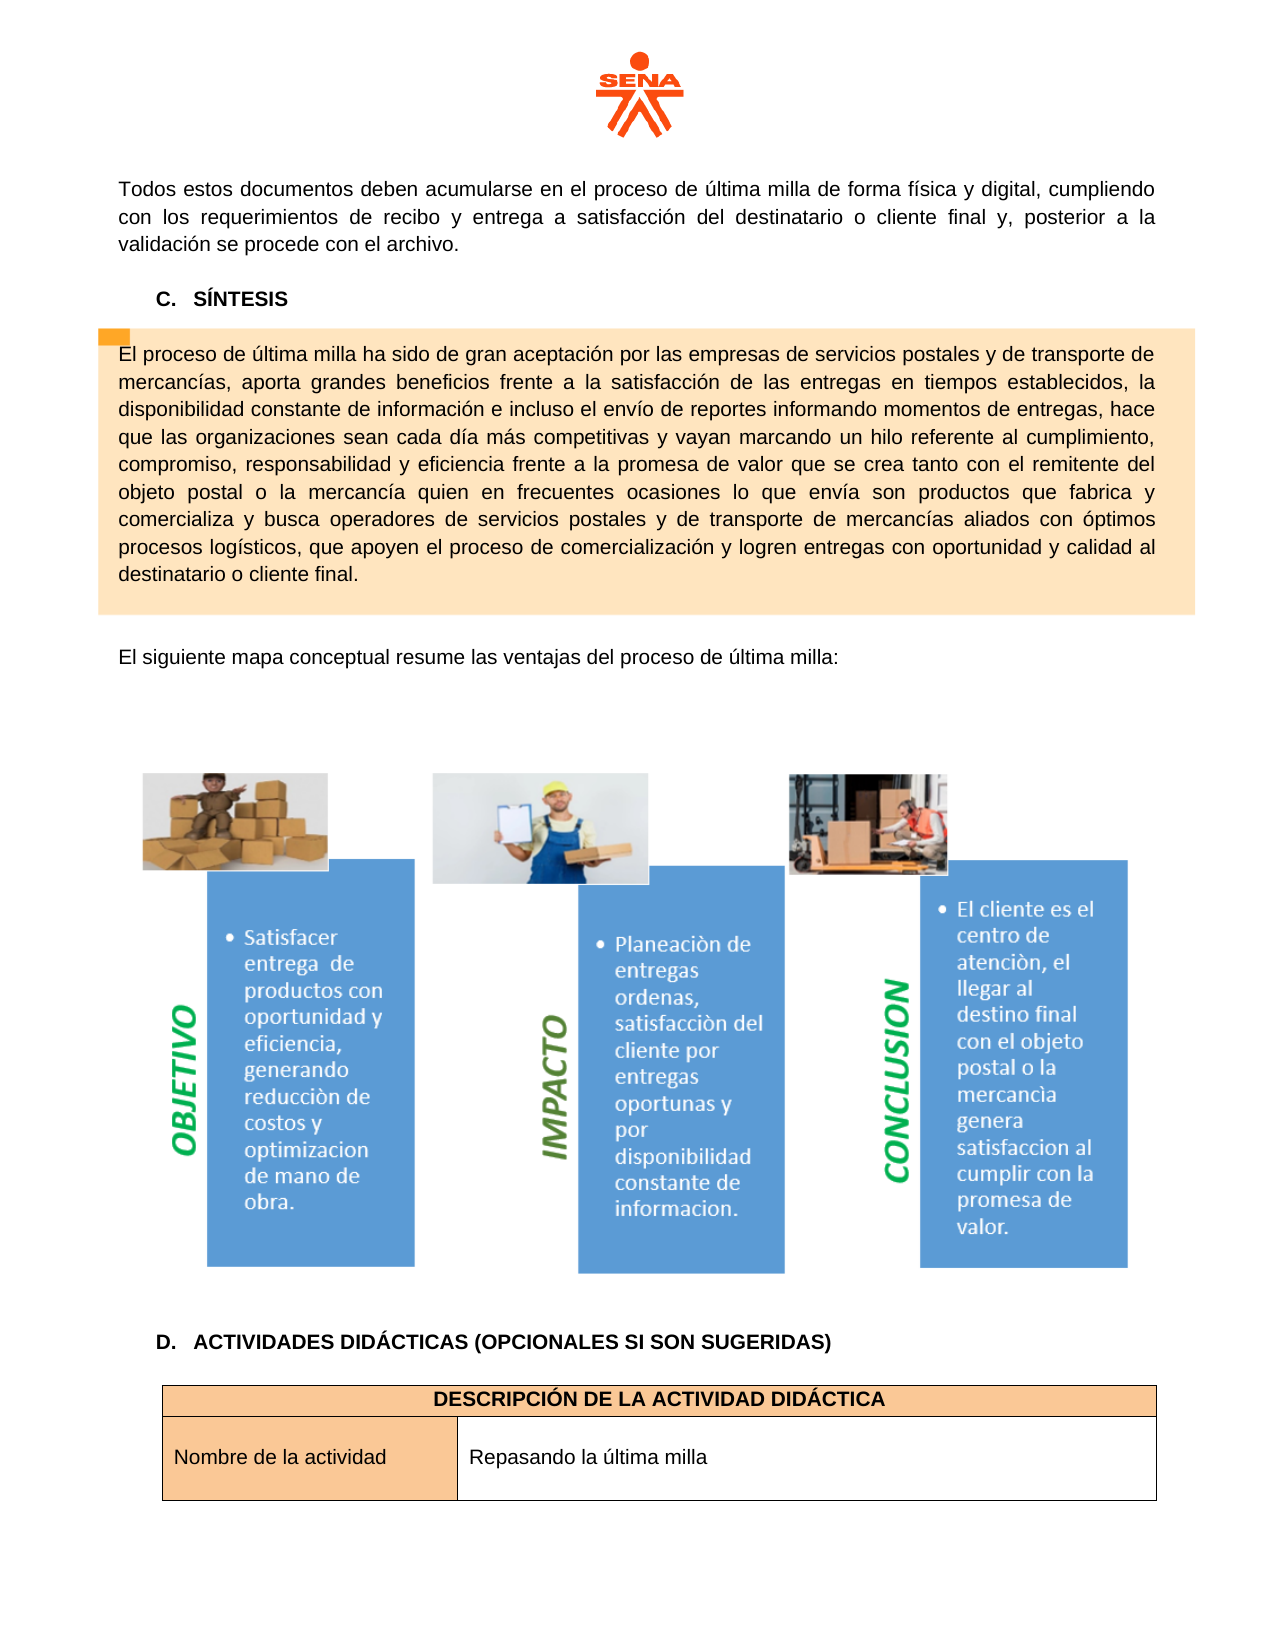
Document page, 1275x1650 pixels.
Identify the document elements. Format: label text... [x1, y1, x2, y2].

picture [585, 48, 689, 142]
text Todos estos documentos deben acumularse en el proceso de última milla de forma física y digital, cumpliendo con los requerimientos de recibo y entrega a satisfacción del destinatario o cliente final y, posterior a la validación se procede con el archivo. [118, 177, 1157, 256]
picture [92, 322, 1196, 617]
table_cell Repasando la última milla [458, 1417, 1156, 1500]
table_header DESCRIPCIÓN DE LA ACTIVIDAD DIDÁCTICA [163, 1386, 1156, 1416]
list ACTIVIDADES DIDÁCTICAS (OPCIONALES SI SON SUGERIDAS) [156, 1330, 1157, 1354]
text El proceso de última milla ha sido de gran aceptación por las empresas de servicios postales y de transporte de mercancías, aporta grandes beneficios frente a la satisfacción de las entregas en tiempos establecidos, la disponibilidad constante de información e incluso el envío de reportes informando momentos de entregas, hace que las organizaciones sean cada día más competitivas y vayan marcando un hilo referente al cumplimiento, compromiso, responsabilidad y eficiencia frente a la promesa de valor que se crea tanto con el remitente del objeto postal o la mercancía quien en frecuentes ocasiones lo que envía son productos que fabrica y comercializa y busca operadores de servicios postales y de transporte de mercancías aliados con óptimos procesos logísticos, que apoyen el proceso de comercialización y logren entregas con oportunidad y calidad al destinatario o cliente final. [118, 342, 1157, 586]
text El siguiente mapa conceptual resume las ventajas del proceso de última milla: [118, 645, 1157, 669]
picture [118, 754, 1156, 1294]
table_cell Nombre de la actividad [163, 1417, 457, 1500]
list SÍNTESIS [156, 287, 1157, 311]
